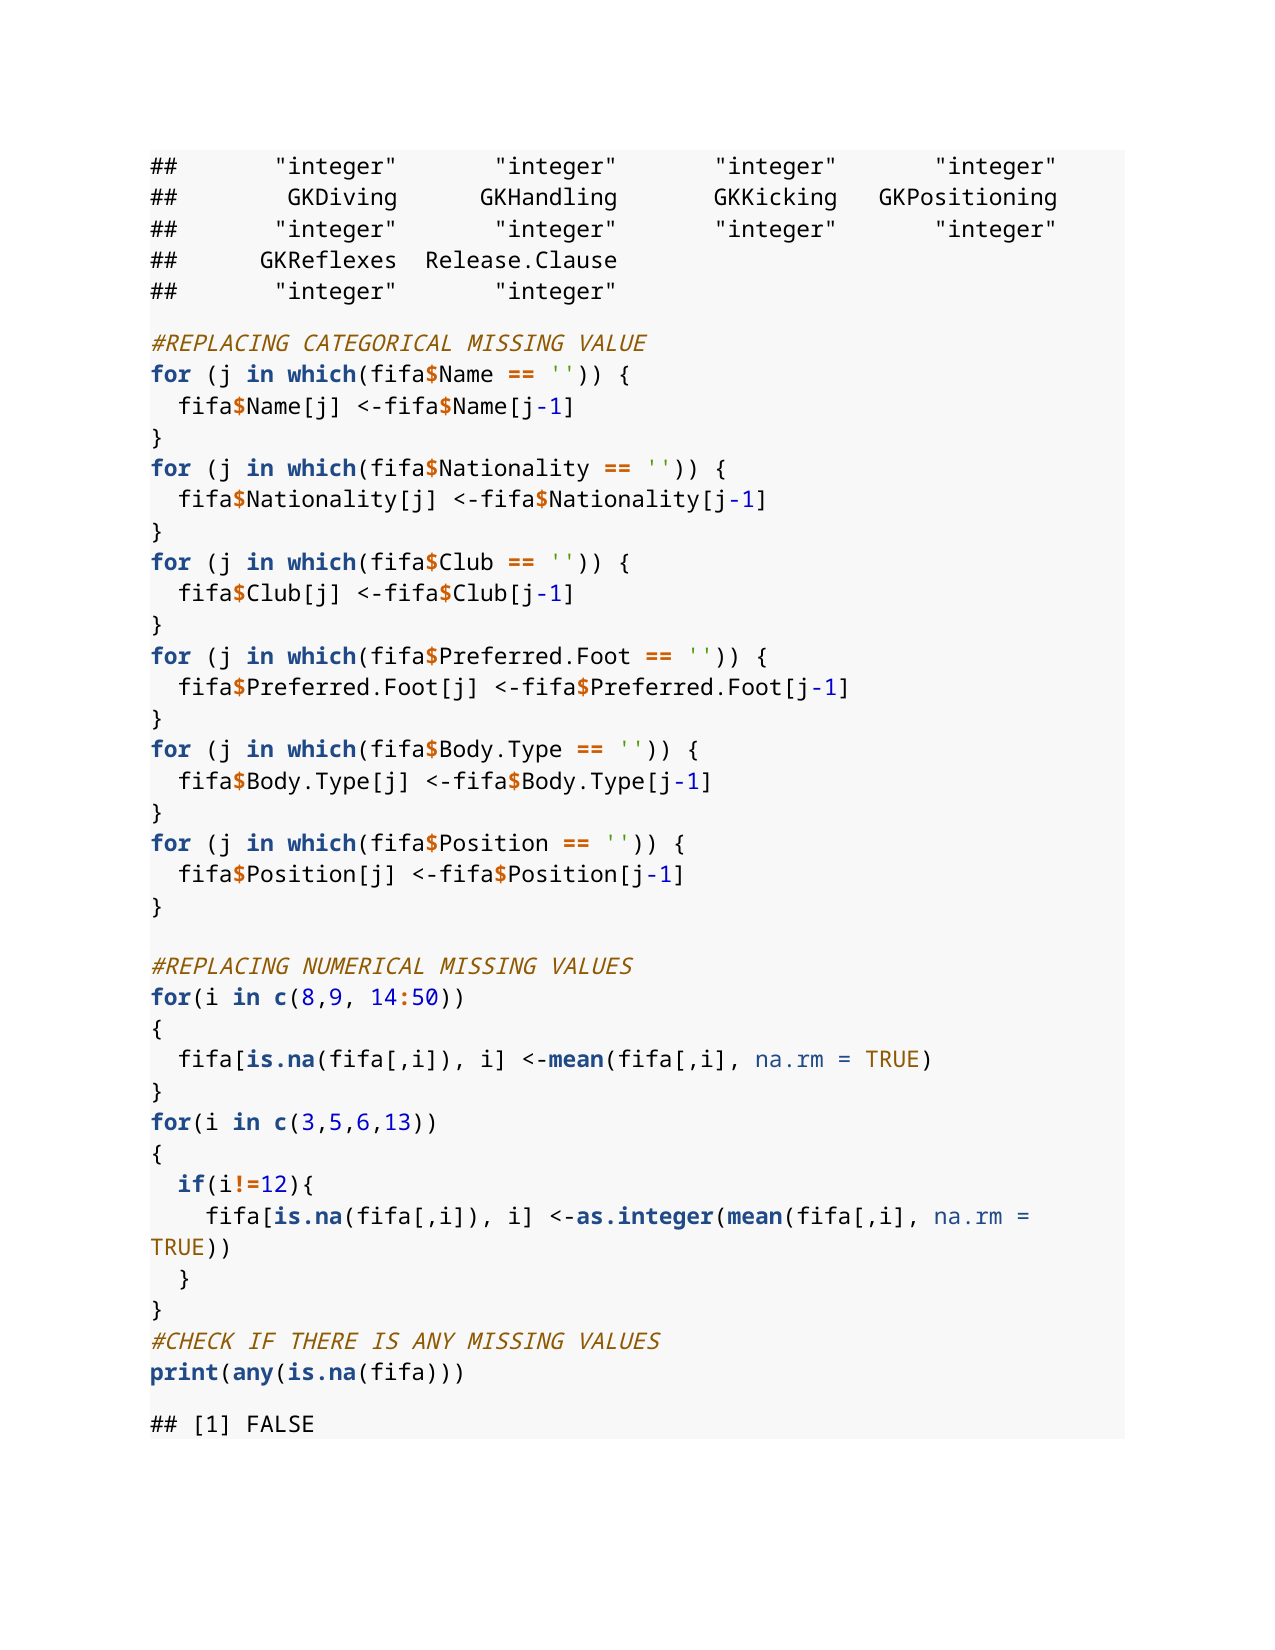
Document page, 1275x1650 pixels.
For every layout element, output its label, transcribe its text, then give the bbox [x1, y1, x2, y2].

text #REPLACING CATEGORICAL MISSING VALUE for (j in which(fifa$Name == '')) { fifa$Name[j] <-fifa$Name[j-1] } for (j in which(fifa$Nationality == '')) { fifa$Nationality[j] <-fifa$Nationality[j-1] } for (j in which(fifa$Club == '')) { fifa$Club[j] <-fifa$Club[j-1] } for (j in which(fifa$Preferred.Foot == '')) { fifa$Preferred.Foot[j] <-fifa$Preferred.Foot[j-1] } for (j in which(fifa$Body.Type == '')) { fifa$Body.Type[j] <-fifa$Body.Type[j-1] } for (j in which(fifa$Position == '')) { fifa$Position[j] <-fifa$Position[j-1] } #REPLACING NUMERICAL MISSING VALUES for(i in c(8,9, 14:50)) { fifa[is.na(fifa[,i]), i] <-mean(fifa[,i], na.rm = TRUE) } for(i in c(3,5,6,13)) { if(i!=12){ fifa[is.na(fifa[,i]), i] <-as.integer(mean(fifa[,i], na.rm = TRUE)) } } #CHECK IF THERE IS ANY MISSING VALUES print(any(is.na(fifa))) [150, 327, 1125, 1387]
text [150, 150, 1125, 306]
text ## [1] FALSE [150, 1408, 1125, 1439]
